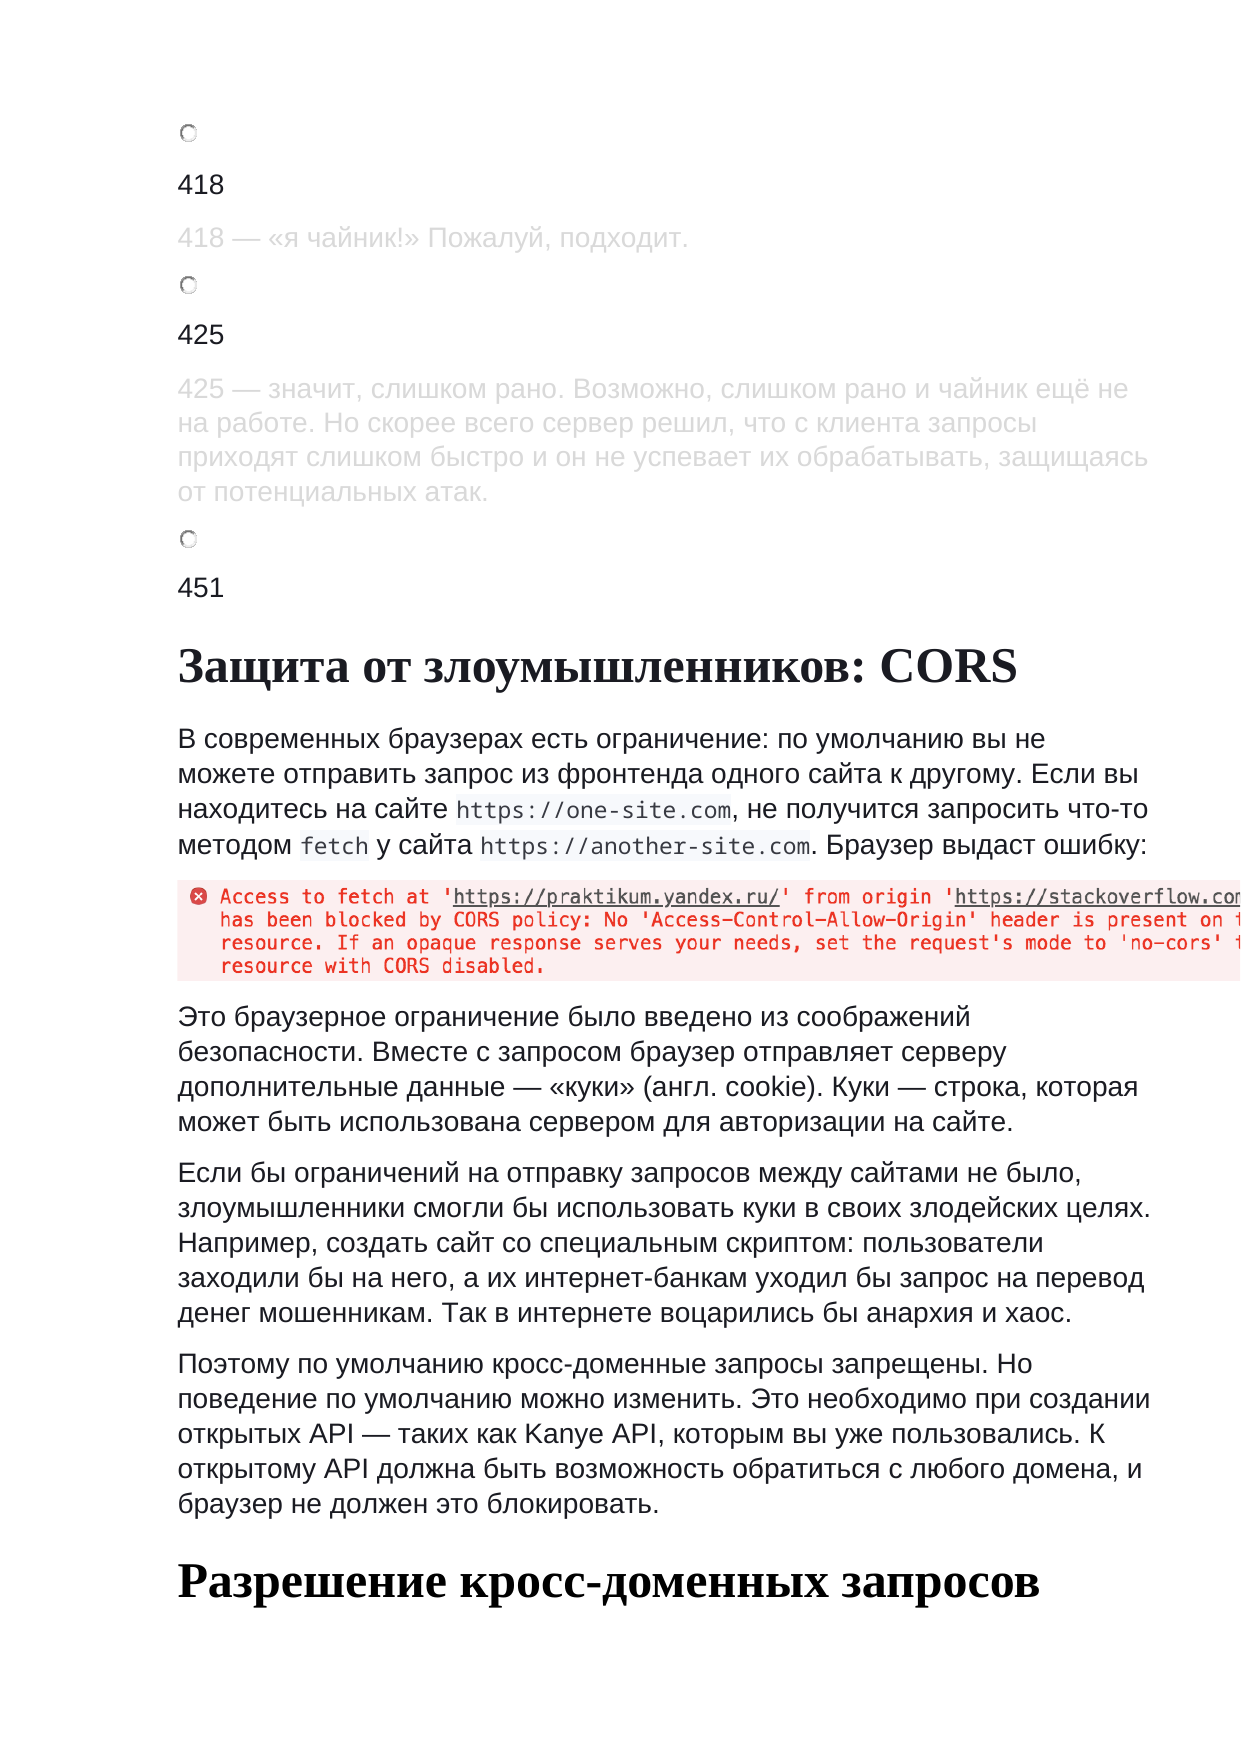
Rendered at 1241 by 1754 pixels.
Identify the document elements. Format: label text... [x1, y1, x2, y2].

text 425 [177, 318, 1152, 351]
text Это браузерное ограничение было введено из соображений безопасности. Вместе с запросом браузер отправляет серверу дополнительные данные — «куки» (англ. cookie). Куки — строка, которая может быть использована сервером для авторизации на сайте. [177, 1000, 1152, 1137]
text 425 — значит, слишком рано. Возможно, слишком рано и чайник ещё не на работе. Но скорее всего сервер решил, что с клиента запросы приходят слишком быстро и он не успевает их обрабатывать, защищаясь от потенциальных атак. [177, 370, 1152, 507]
text 418 [177, 168, 1152, 200]
text Если бы ограничений на отправку запросов между сайтами не было, злоумышленники смогли бы использовать куки в своих злодейских целях. Например, создать сайт со специальным скриптом: пользователи заходили бы на него, а их интернет-банкам уходил бы запрос на перевод денег мошенникам. Так в интернете воцарились бы анархия и хаос. [177, 1156, 1152, 1328]
text 451 [177, 571, 1152, 604]
subtitle Защита от злоумышленников: CORS [177, 636, 1152, 693]
subtitle Разрешение кросс-доменных запросов [177, 1551, 1152, 1608]
text В современных браузерах есть ограничение: по умолчанию вы не можете отправить запрос из фронтенда одного сайта к другому. Если вы находитесь на сайте https://one-site.com, не получится запросить что-то методом fetch у сайта https://another-site.com. Браузер выдаст ошибку: [177, 722, 1152, 861]
picture [177, 880, 1241, 981]
text Поэтому по умолчанию кросс-доменные запросы запрещены. Но поведение по умолчанию можно изменить. Это необходимо при создании открытых API — таких как Kanye API, которым вы уже пользовались. К открытому API должна быть возможность обратиться с любого домена, и браузер не должен это блокировать. [177, 1347, 1152, 1519]
text 418 — «я чайник!» Пожалуй, подходит. [177, 219, 1152, 254]
